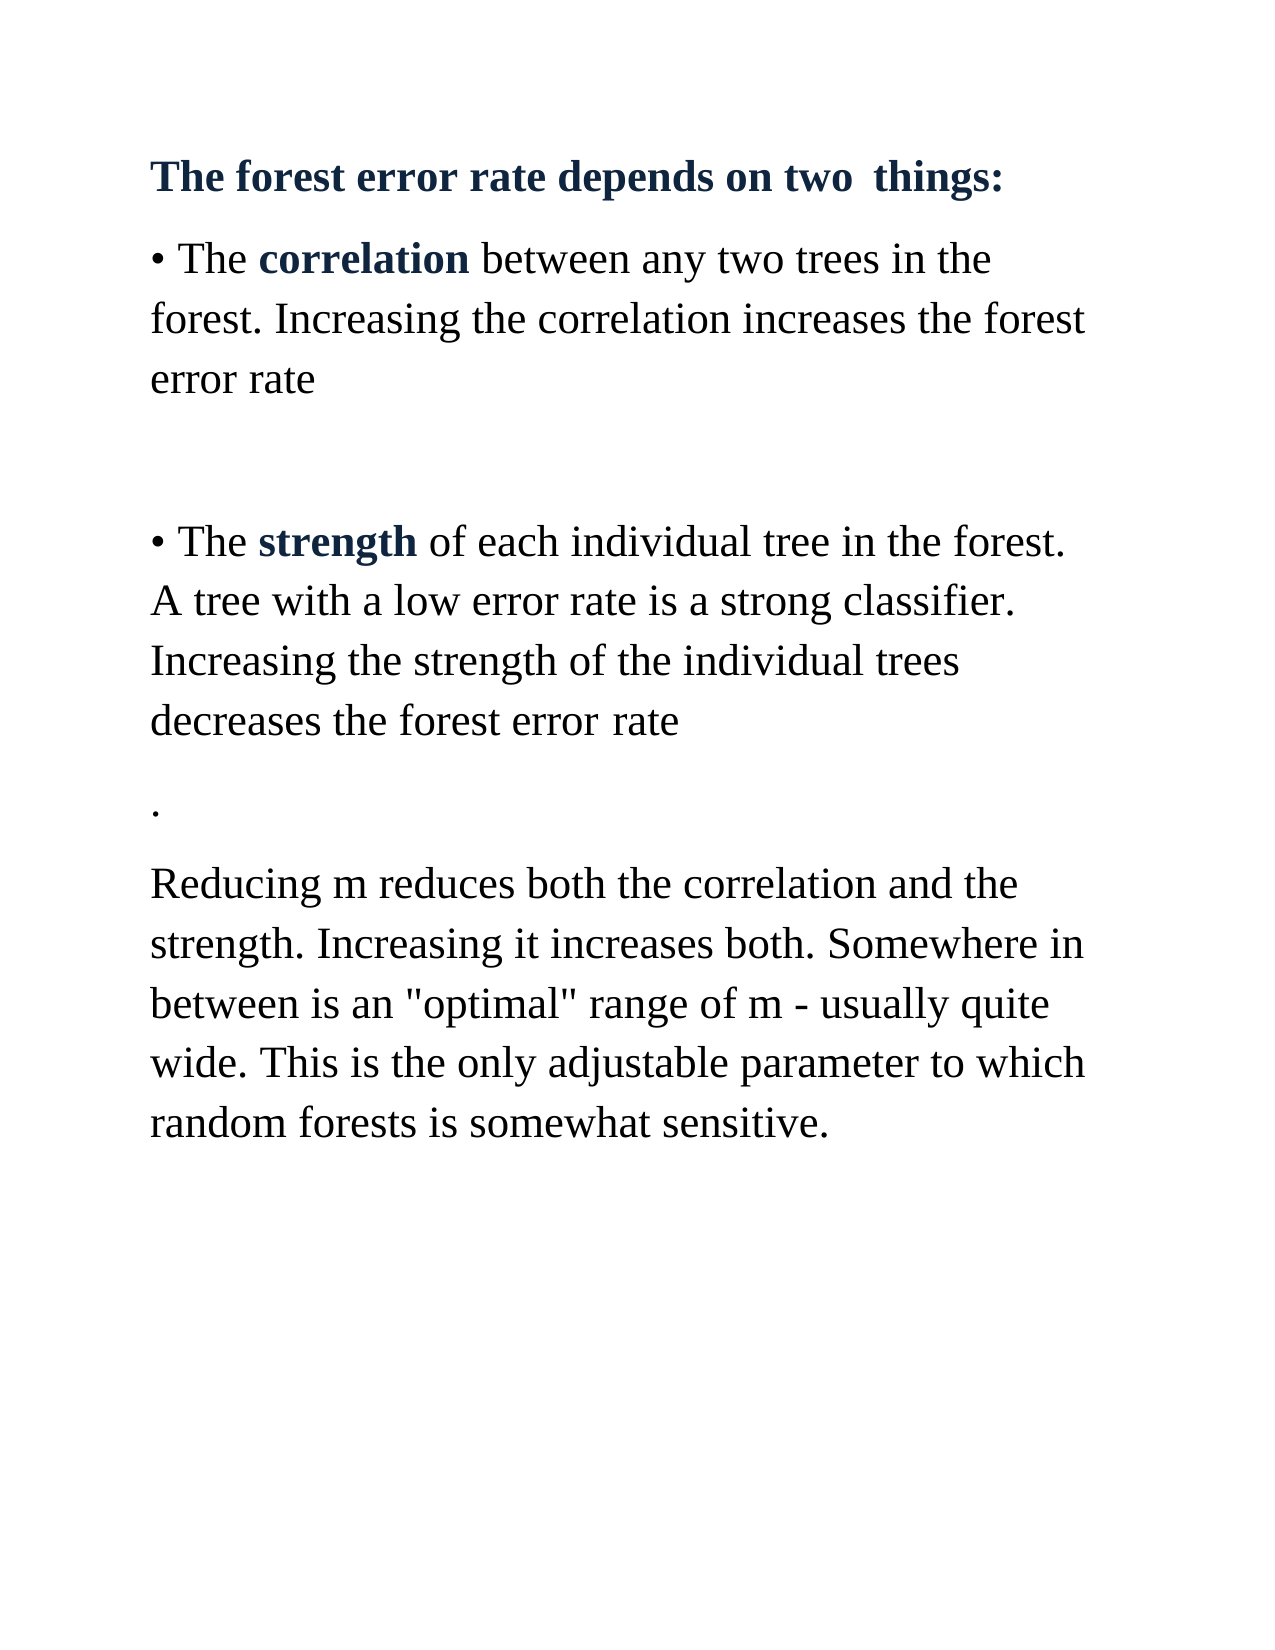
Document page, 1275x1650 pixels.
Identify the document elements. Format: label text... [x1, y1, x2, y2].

text . [150, 775, 1160, 827]
list The correlation between any two trees in the forest. Increasing the correlation increases the forest error rate [150, 232, 1108, 403]
text The forest error rate depends on two things: [150, 150, 1160, 202]
list The strength of each individual tree in the forest. A tree with a low error rate is a strong classifier. Increasing the strength of the individual trees decreases the forest error rate [150, 514, 1087, 745]
text Reducing m reduces both the correlation and the strength. Increasing it increases both. Somewhere in between is an "optimal" range of m - usually quite wide. This is the only adjustable parameter to which random forests is somewhat sensitive. [150, 857, 1126, 1147]
